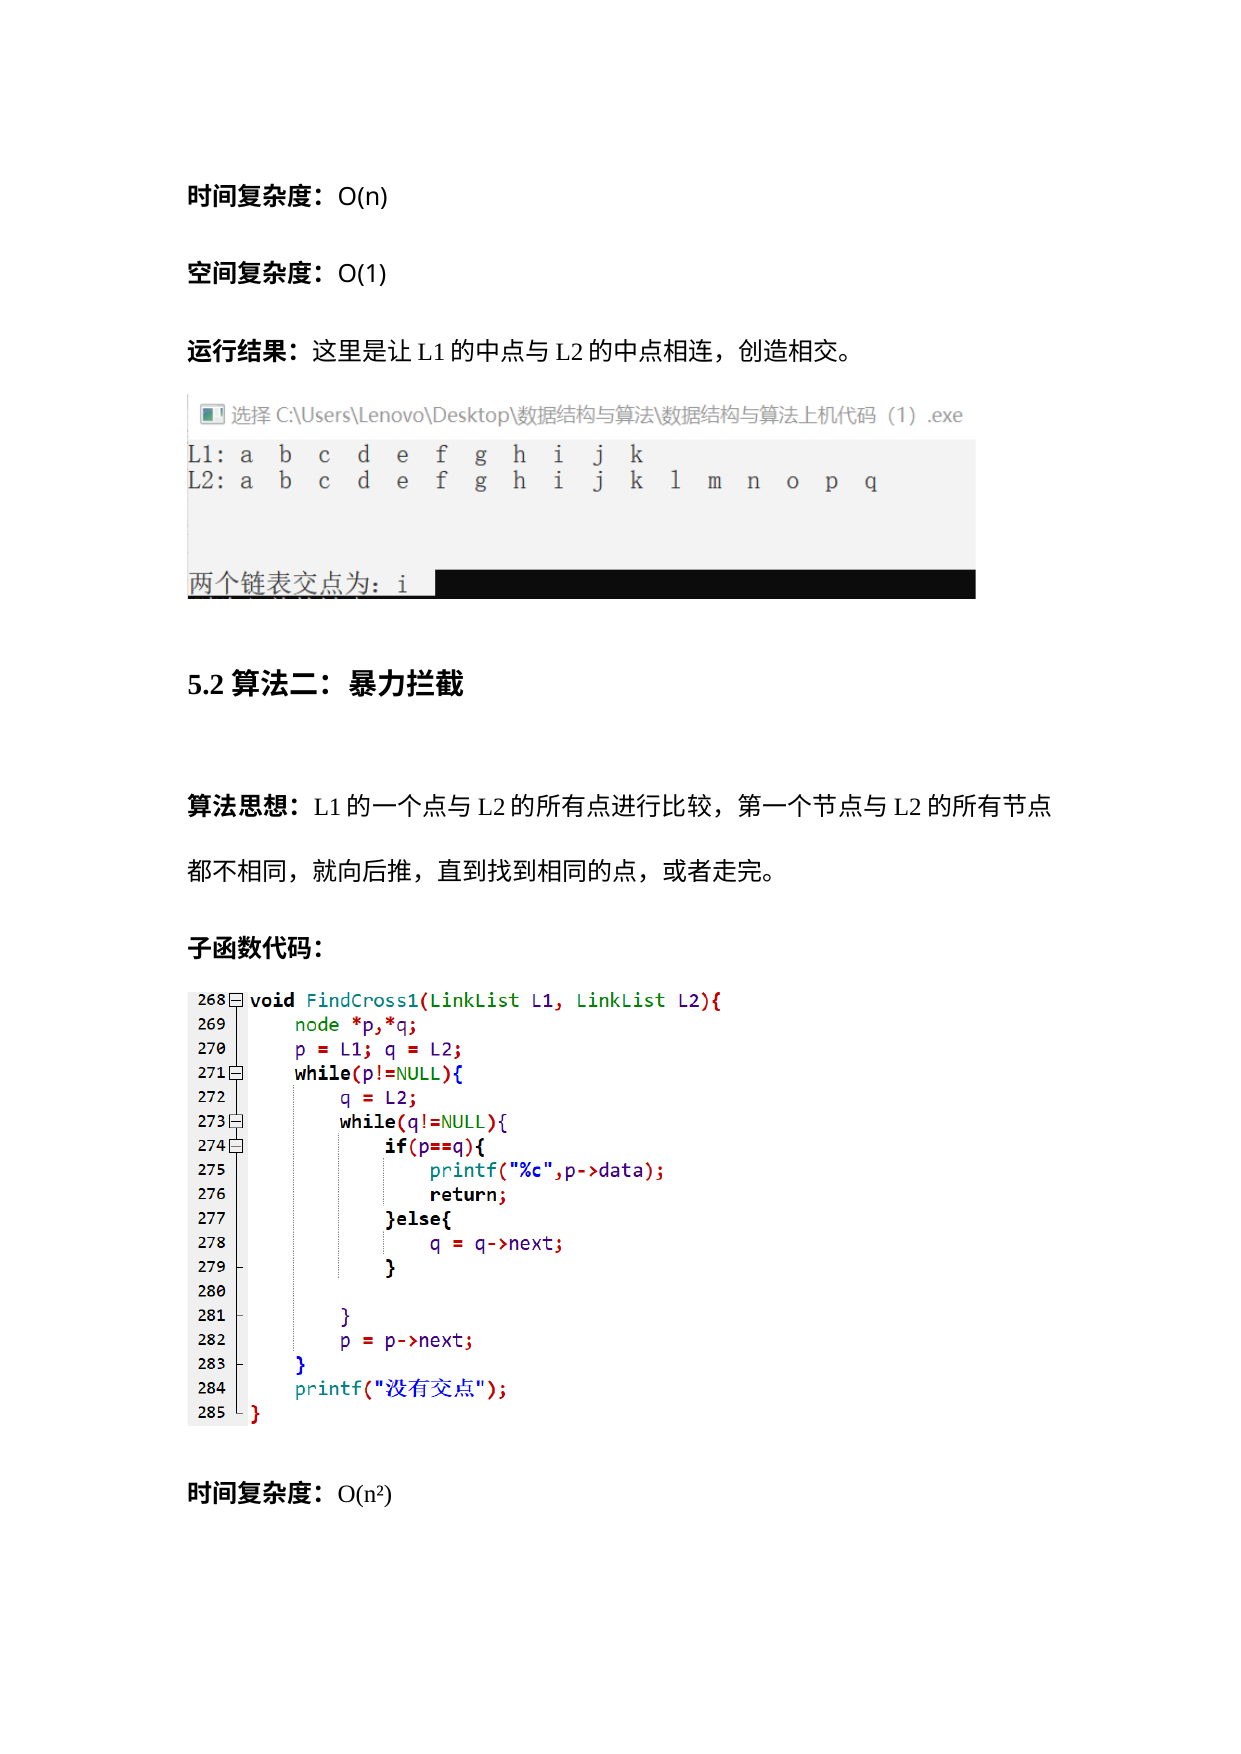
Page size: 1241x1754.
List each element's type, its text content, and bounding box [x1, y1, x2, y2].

picture [187, 992, 771, 1426]
picture [187, 394, 976, 599]
text 时间复杂度：O(n²) [187, 1459, 1053, 1524]
text 运行结果：这里是让L1的中点与L2的中点相连，创造相交。 [187, 317, 1053, 382]
text 时间复杂度：O(n) [187, 162, 1053, 227]
text 算法思想：L1的一个点与L2的所有点进行比较，第一个节点与L2的所有节点都不相同，就向后推，直到找到相同的点，或者走完。 [187, 772, 1053, 902]
text 子函数代码： [187, 914, 1053, 979]
text 空间复杂度：O(1) [187, 239, 1053, 304]
subtitle 5.2 算法二：暴力拦截 [187, 649, 1053, 714]
